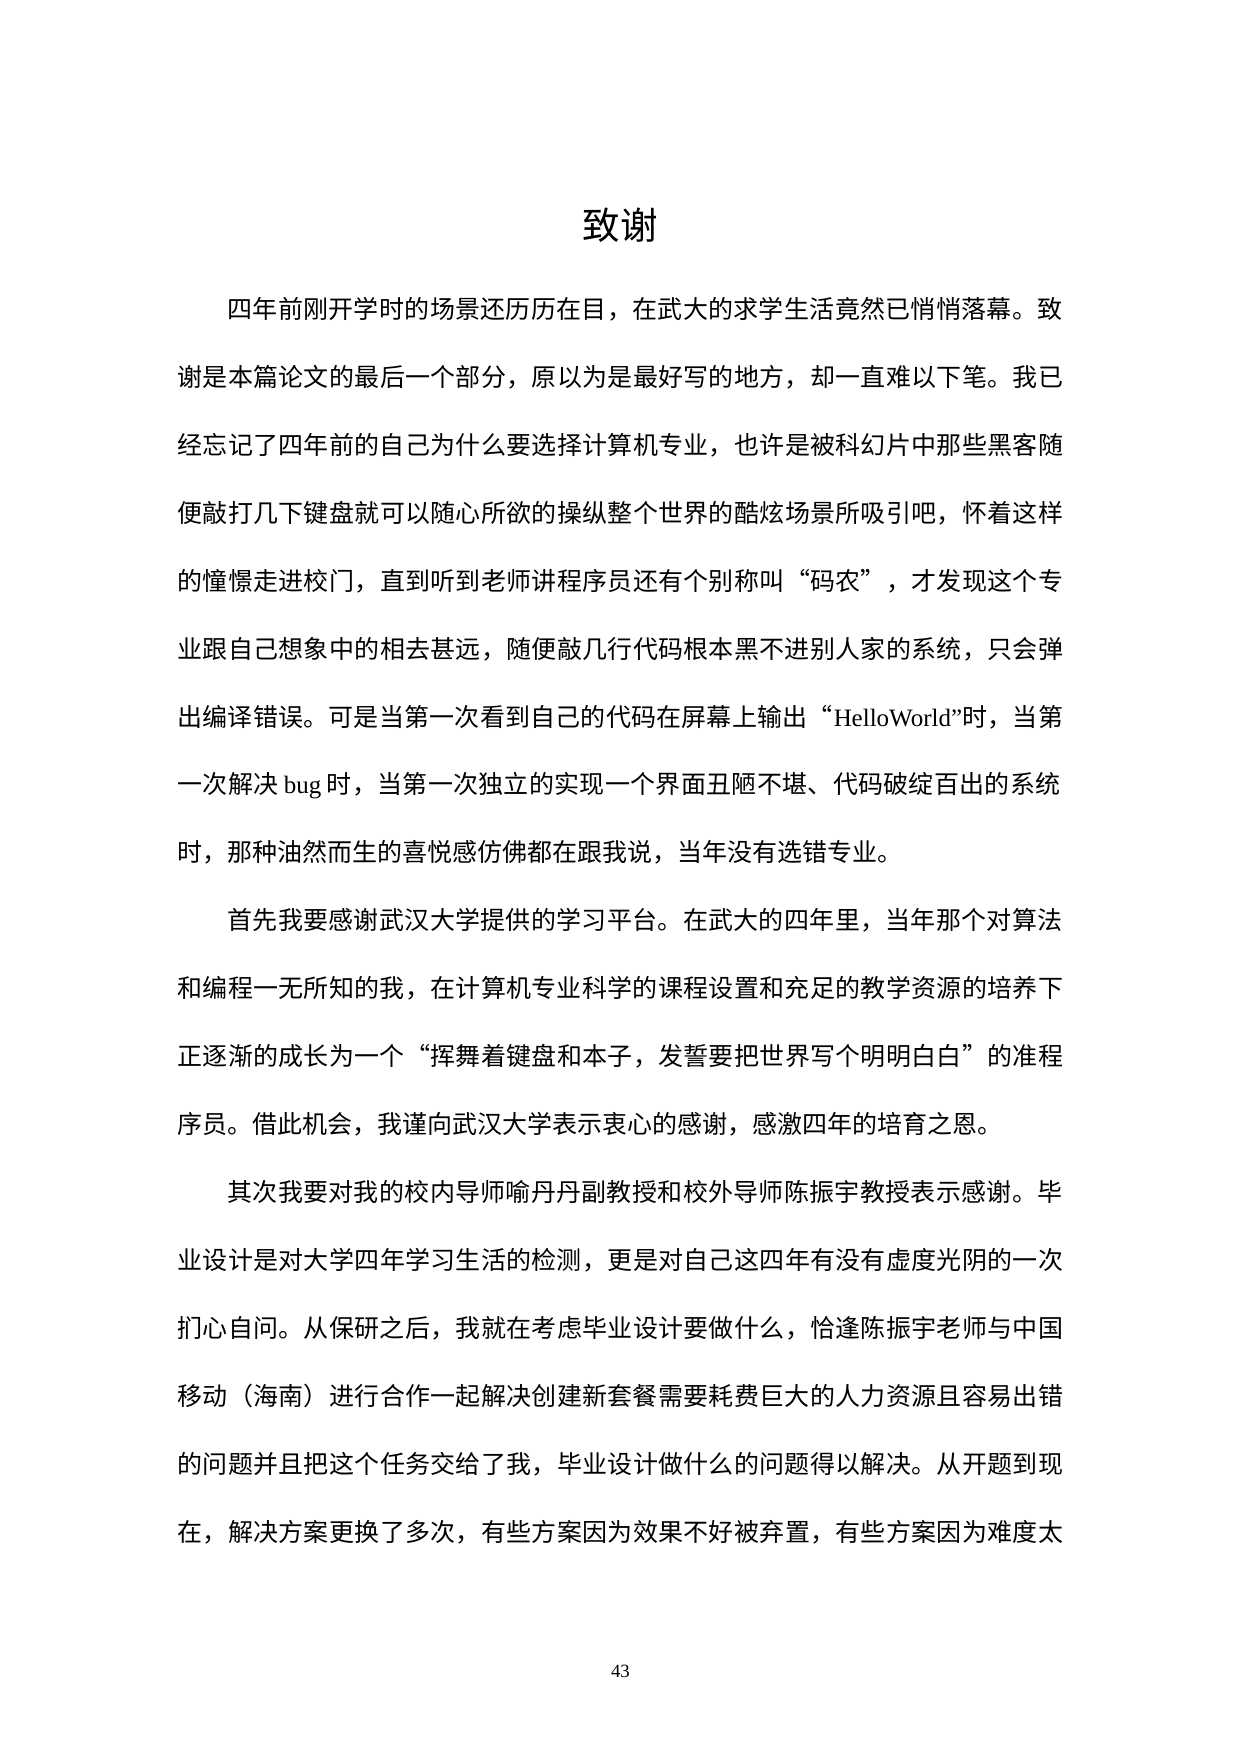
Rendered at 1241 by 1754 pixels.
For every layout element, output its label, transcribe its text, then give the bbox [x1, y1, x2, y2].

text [177, 1157, 1063, 1564]
text 首先我要感谢武汉大学提供的学习平台。在武大的四年里，当年那个对算法和编程一无所知的我，在计算机专业科学的课程设置和充足的教学资源的培养下，正逐渐的成长为一个“挥舞着键盘和本子，发誓要把世界写个明明白白”的准程序员。借此机会，我谨向武汉大学表示衷心的感谢，感激四年的培育之恩。 [177, 885, 1063, 1157]
text 四年前刚开学时的场景还历历在目，在武大的求学生活竟然已悄悄落幕。致谢是本篇论文的最后一个部分，原以为是最好写的地方，却一直难以下笔。我已经忘记了四年前的自己为什么要选择计算机专业，也许是被科幻片中那些黑客随便敲打几下键盘就可以随心所欲的操纵整个世界的酷炫场景所吸引吧，怀着这样的憧憬走进校门，直到听到老师讲程序员还有个别称叫“码农”，才发现这个专业跟自己想象中的相去甚远，随便敲几行代码根本黑不进别人家的系统，只会弹出编译错误。可是当第一次看到自己的代码在屏幕上输出“HelloWorld”时，当第一次解决bug时，当第一次独立的实现一个界面丑陋不堪、代码破绽百出的系统时，那种油然而生的喜悦感仿佛都在跟我说，当年没有选错专业。 [177, 274, 1063, 885]
title 致谢 [177, 189, 1063, 257]
